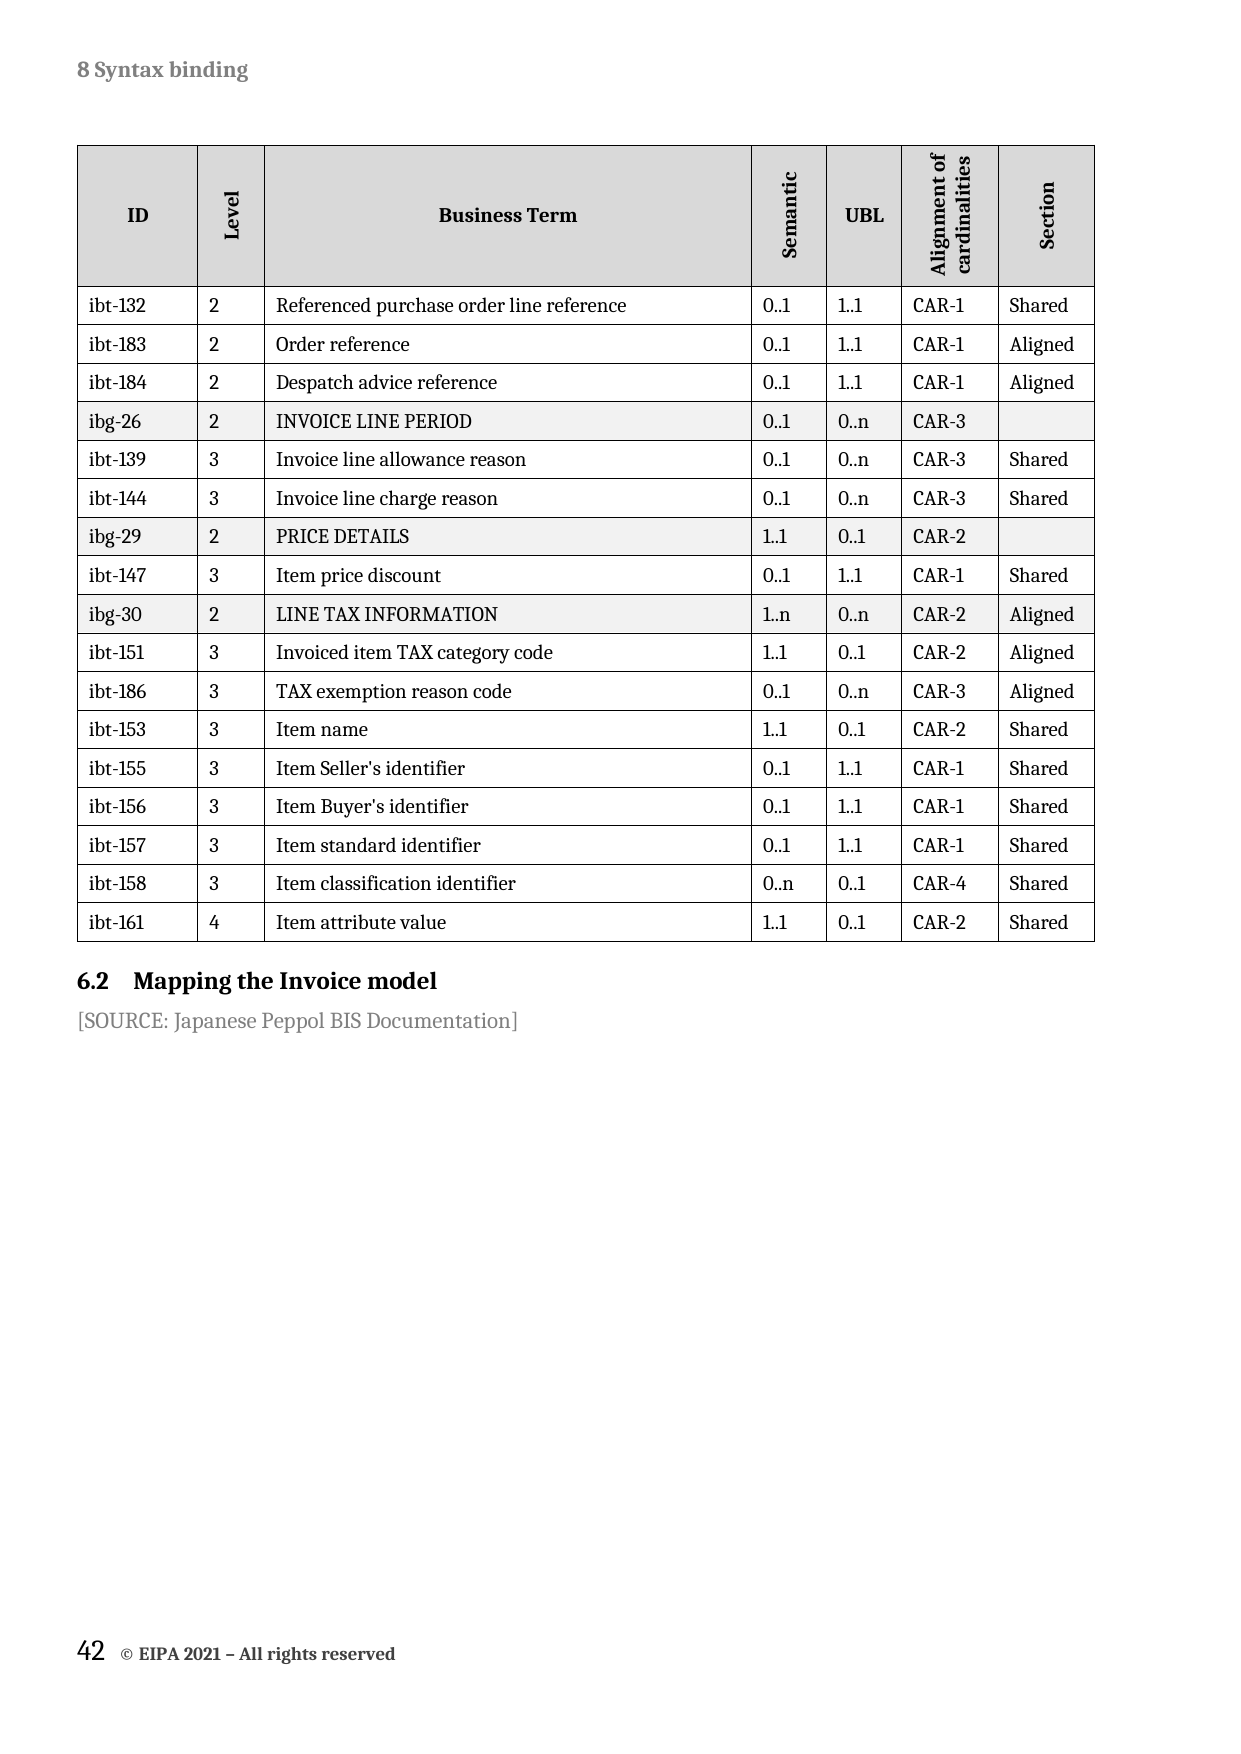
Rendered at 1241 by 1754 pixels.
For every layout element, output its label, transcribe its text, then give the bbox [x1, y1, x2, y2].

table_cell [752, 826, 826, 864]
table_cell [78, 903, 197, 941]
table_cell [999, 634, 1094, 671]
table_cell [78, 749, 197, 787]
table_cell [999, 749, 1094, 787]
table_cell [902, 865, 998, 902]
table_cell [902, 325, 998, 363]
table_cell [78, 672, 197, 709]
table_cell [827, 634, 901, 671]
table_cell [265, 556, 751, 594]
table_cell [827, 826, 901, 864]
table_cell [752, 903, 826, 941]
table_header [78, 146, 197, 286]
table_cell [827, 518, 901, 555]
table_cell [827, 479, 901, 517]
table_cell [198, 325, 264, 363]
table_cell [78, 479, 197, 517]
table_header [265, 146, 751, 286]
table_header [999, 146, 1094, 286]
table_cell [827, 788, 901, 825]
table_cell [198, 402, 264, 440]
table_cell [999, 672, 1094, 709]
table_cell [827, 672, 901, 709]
text [SOURCE: Japanese Peppol BIS Documentation] [77, 1008, 1092, 1034]
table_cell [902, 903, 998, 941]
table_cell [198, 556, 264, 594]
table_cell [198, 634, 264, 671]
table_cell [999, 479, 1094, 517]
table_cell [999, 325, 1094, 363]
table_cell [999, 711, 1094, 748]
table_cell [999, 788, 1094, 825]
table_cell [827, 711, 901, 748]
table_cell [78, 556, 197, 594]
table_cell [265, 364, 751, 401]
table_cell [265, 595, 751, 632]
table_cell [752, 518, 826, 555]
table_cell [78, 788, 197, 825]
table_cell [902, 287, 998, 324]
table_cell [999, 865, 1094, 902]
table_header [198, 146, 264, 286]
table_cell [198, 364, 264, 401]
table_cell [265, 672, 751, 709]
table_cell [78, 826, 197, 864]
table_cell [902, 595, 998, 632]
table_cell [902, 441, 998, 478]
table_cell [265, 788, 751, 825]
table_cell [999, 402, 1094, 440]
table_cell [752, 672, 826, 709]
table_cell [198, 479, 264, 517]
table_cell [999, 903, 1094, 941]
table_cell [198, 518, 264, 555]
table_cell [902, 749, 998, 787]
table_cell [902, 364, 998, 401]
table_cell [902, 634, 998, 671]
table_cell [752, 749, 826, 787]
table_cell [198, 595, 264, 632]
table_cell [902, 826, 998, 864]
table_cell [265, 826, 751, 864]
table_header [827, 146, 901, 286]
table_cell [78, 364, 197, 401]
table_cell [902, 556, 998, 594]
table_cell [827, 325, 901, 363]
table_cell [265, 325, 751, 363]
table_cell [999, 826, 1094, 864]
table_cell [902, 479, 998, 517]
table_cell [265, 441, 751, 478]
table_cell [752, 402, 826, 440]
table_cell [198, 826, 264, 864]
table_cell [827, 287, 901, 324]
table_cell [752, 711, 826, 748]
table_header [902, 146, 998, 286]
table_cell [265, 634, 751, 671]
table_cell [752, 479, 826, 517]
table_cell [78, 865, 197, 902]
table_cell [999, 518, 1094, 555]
subtitle Mapping the Invoice model [77, 967, 1092, 996]
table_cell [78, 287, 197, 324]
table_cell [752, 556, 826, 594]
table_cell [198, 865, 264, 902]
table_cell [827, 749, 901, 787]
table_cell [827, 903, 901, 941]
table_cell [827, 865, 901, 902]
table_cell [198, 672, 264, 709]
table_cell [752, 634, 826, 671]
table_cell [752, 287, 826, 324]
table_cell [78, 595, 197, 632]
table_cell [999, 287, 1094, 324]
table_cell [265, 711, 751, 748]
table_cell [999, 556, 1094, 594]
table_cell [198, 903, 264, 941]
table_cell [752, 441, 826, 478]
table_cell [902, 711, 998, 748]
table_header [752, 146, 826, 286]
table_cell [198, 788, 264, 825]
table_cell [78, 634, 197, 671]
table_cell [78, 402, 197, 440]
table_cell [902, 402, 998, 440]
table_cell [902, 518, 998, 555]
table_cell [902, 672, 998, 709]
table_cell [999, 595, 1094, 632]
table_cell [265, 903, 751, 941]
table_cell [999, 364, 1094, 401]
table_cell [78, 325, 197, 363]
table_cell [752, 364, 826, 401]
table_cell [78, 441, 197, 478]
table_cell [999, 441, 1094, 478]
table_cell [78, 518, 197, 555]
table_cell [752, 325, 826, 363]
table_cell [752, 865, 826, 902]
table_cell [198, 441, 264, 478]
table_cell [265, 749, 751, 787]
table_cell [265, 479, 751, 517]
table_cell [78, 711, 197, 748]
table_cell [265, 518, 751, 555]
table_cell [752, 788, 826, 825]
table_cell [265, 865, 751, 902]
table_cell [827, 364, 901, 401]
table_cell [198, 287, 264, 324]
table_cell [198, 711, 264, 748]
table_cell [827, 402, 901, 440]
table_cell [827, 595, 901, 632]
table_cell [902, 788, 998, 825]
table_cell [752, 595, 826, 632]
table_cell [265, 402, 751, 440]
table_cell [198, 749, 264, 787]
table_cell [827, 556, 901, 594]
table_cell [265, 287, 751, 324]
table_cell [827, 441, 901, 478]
